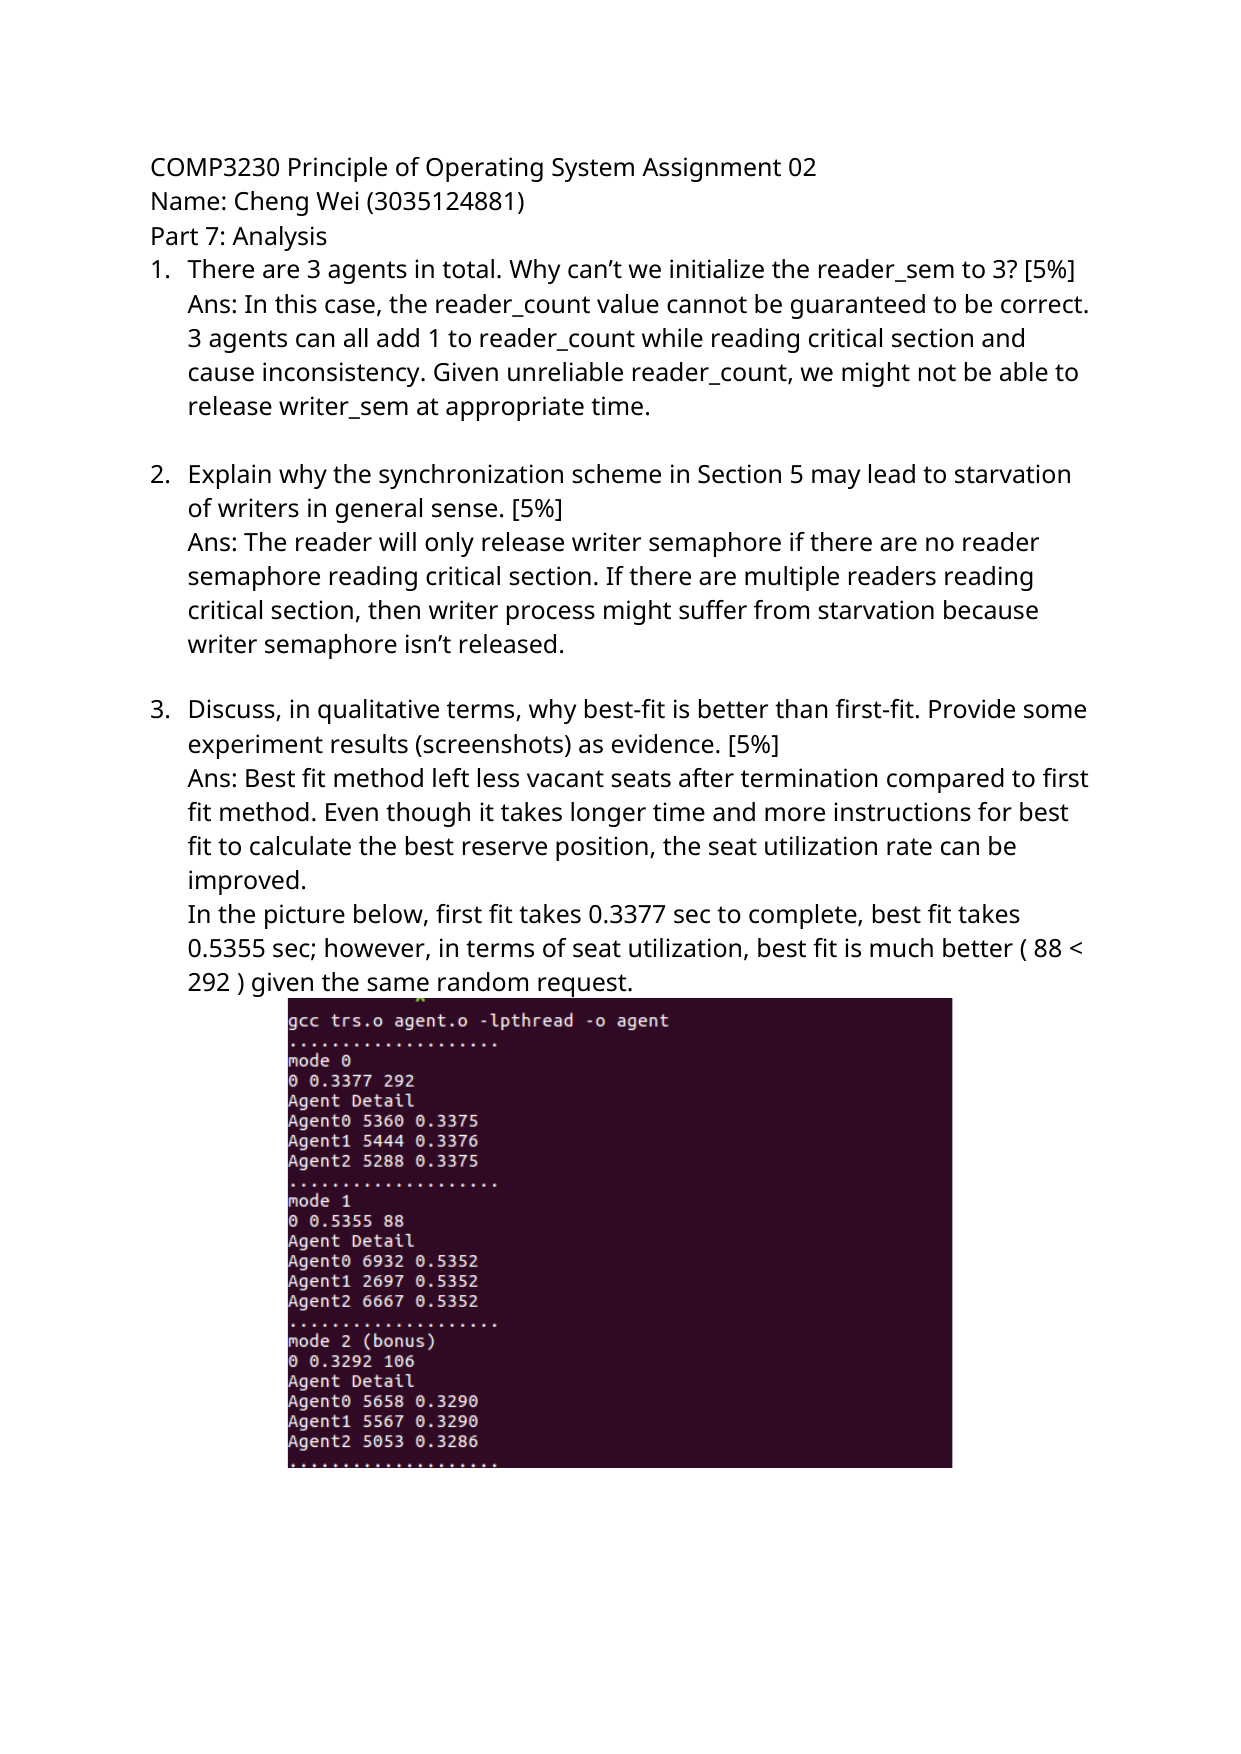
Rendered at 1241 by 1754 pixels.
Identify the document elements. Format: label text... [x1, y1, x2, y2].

list Explain why the synchronization scheme in Section 5 may lead to starvation of writers in general sense. [5%] [150, 457, 1090, 525]
text Ans: The reader will only release writer semaphore if there are no reader semaphore reading critical section. If there are multiple readers reading critical section, then writer process might suffer from starvation because writer semaphore isn’t released. [187, 525, 1090, 661]
list Ans: Best fit method left less vacant seats after termination compared to first fit method. Even though it takes longer time and more instructions for best fit to calculate the best reserve position, the seat utilization rate can be improved. [187, 760, 1090, 897]
list There are 3 agents in total. Why can’t we initialize the reader_sem to 3? [5%] [150, 252, 1090, 286]
text COMP3230 Principle of Operating System Assignment 02 [150, 150, 1090, 184]
picture [287, 998, 953, 1468]
list Discuss, in qualitative terms, why best-fit is better than first-fit. Provide some experiment results (screenshots) as evidence. [5%] [150, 692, 1090, 760]
list Ans: In this case, the reader_count value cannot be guaranteed to be correct. 3 agents can all add 1 to reader_count while reading critical section and cause inconsistency. Given unreliable reader_count, we might not be able to release writer_sem at appropriate time. [187, 286, 1090, 422]
text Name: Cheng Wei (3035124881) [150, 184, 1090, 218]
text Part 7: Analysis [150, 218, 1090, 252]
list In the picture below, first fit takes 0.3377 sec to complete, best fit takes 0.5355 sec; however, in terms of seat utilization, best fit is much better ( 88 < 292 ) given the same random request. [187, 897, 1090, 999]
